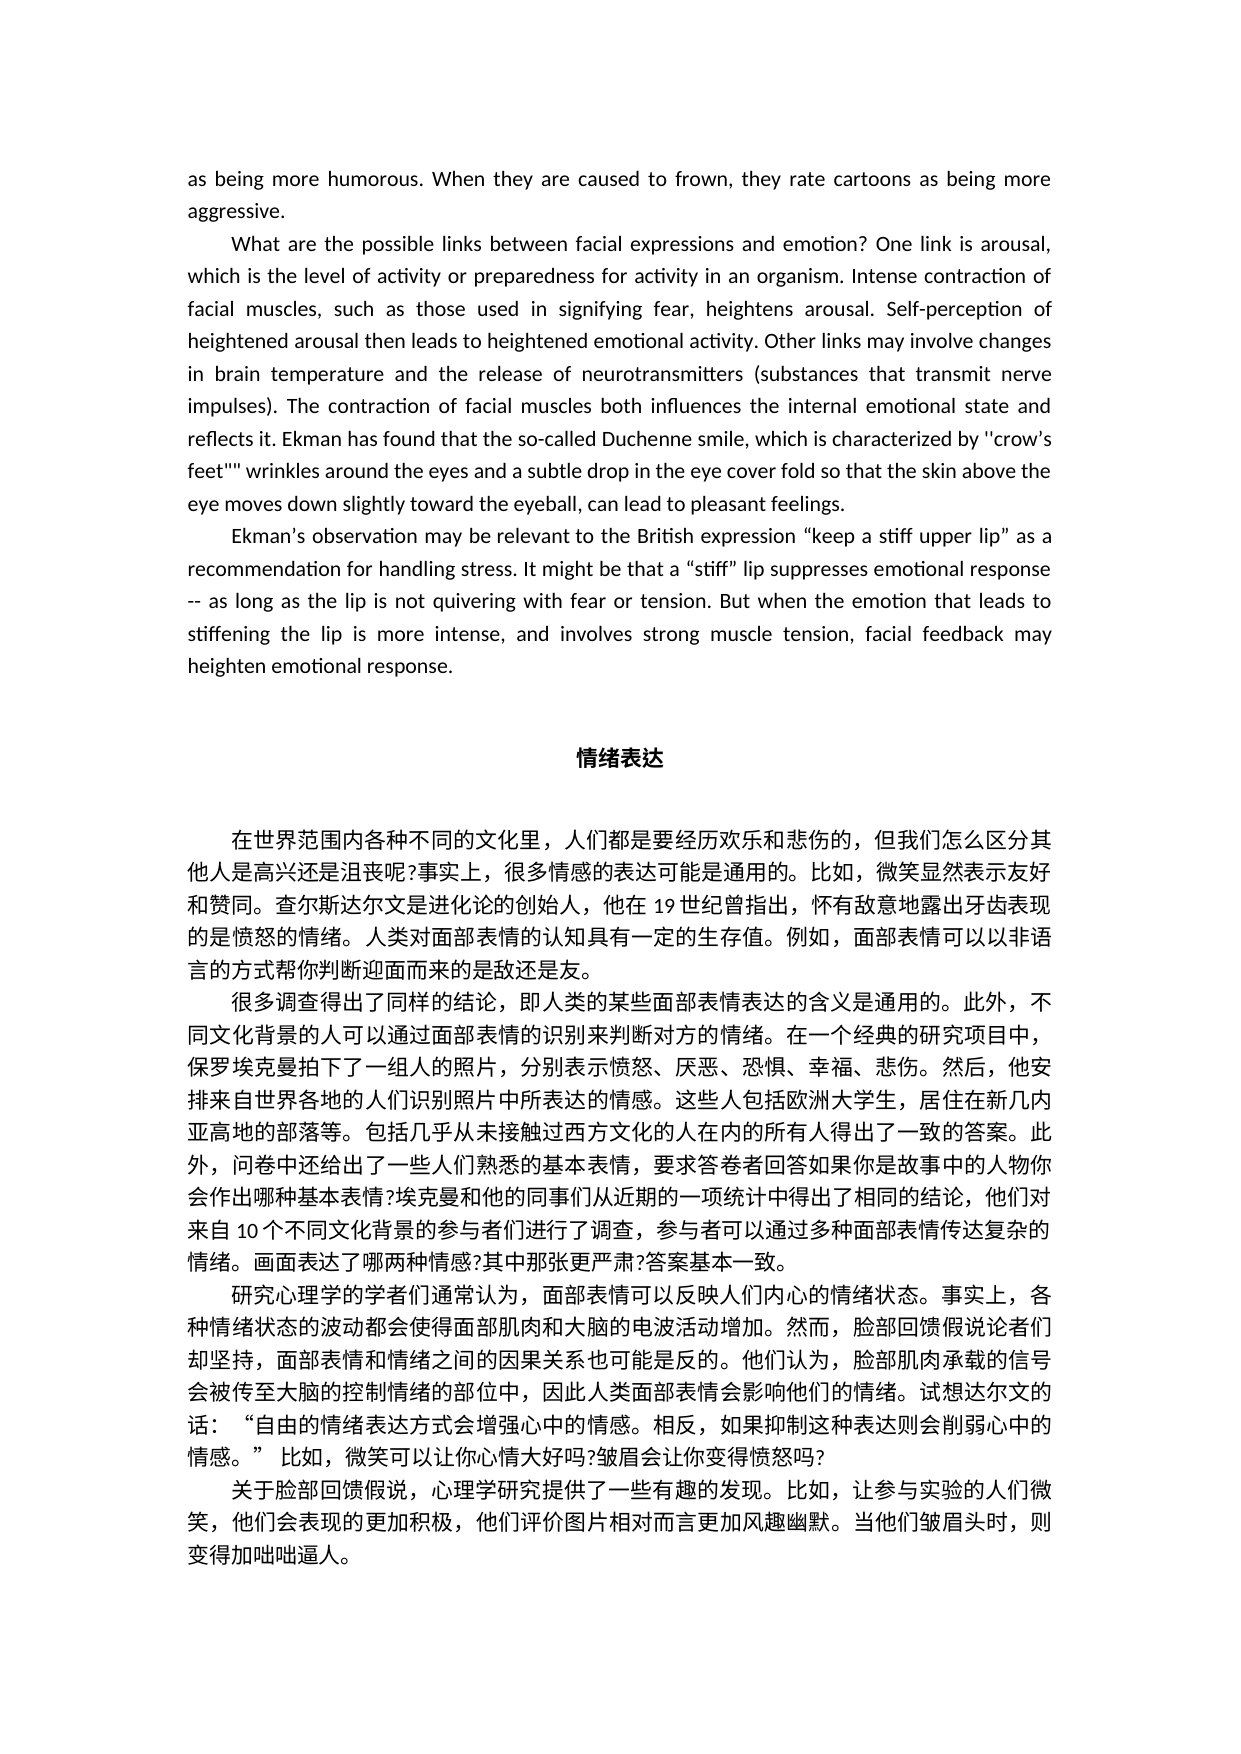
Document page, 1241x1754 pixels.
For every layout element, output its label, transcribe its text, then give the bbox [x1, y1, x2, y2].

text What are the possible links between facial expressions and emotion? One link is arousal, which is the level of activity or preparedness for activity in an organism. Intense contraction of facial muscles, such as those used in signifying fear, heightens arousal. Self-perception of heightened arousal then leads to heightened emotional activity. Other links may involve changes in brain temperature and the release of neurotransmitters (substances that transmit nerve impulses). The contraction of facial muscles both influences the internal emotional state and reflects it. Ekman has found that the so-called Duchenne smile, which is characterized by ''crow’s feet"" wrinkles around the eyes and a subtle drop in the eye cover fold so that the skin above the eye moves down slightly toward the eyeball, can lead to pleasant feelings. [187, 227, 1053, 519]
text 关于脸部回馈假说，心理学研究提供了一些有趣的发现。比如，让参与实验的人们微笑，他们会表现的更加积极，他们评价图片相对而言更加风趣幽默。当他们皱眉头时，则变得加咄咄逼人。 [187, 1472, 1053, 1570]
text 很多调查得出了同样的结论，即人类的某些面部表情表达的含义是通用的。此外，不同文化背景的人可以通过面部表情的识别来判断对方的情绪。在一个经典的研究项目中，保罗埃克曼拍下了一组人的照片，分别表示愤怒、厌恶、恐惧、幸福、悲伤。然后，他安排来自世界各地的人们识别照片中所表达的情感。这些人包括欧洲大学生，居住在新几内亚高地的部落等。包括几乎从未接触过西方文化的人在内的所有人得出了一致的答案。此外，问卷中还给出了一些人们熟悉的基本表情，要求答卷者回答如果你是故事中的人物你会作出哪种基本表情?埃克曼和他的同事们从近期的一项统计中得出了相同的结论，他们对来自10个不同文化背景的参与者们进行了调查，参与者可以通过多种面部表情传达复杂的情绪。画面表达了哪两种情感?其中那张更严肃?答案基本一致。 [187, 985, 1053, 1277]
text Ekman’s observation may be relevant to the British expression “keep a stiff upper lip” as a recommendation for handling stress. It might be that a “stiff” lip suppresses emotional response -- as long as the lip is not quivering with fear or tension. But when the emotion that leads to stiffening the lip is more intense, and involves strong muscle tension, facial feedback may heighten emotional response. [187, 519, 1053, 682]
text 研究心理学的学者们通常认为，面部表情可以反映人们内心的情绪状态。事实上，各种情绪状态的波动都会使得面部肌肉和大脑的电波活动增加。然而，脸部回馈假说论者们却坚持，面部表情和情绪之间的因果关系也可能是反的。他们认为，脸部肌肉承载的信号会被传至大脑的控制情绪的部位中，因此人类面部表情会影响他们的情绪。试想达尔文的话：“自由的情绪表达方式会增强心中的情感。相反，如果抑制这种表达则会削弱心中的情感。” 比如，微笑可以让你心情大好吗?皱眉会让你变得愤怒吗? [187, 1277, 1053, 1472]
subtitle 情绪表达 [187, 742, 1053, 774]
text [187, 162, 1053, 227]
text 在世界范围内各种不同的文化里，人们都是要经历欢乐和悲伤的，但我们怎么区分其他人是高兴还是沮丧呢?事实上，很多情感的表达可能是通用的。比如，微笑显然表示友好和赞同。查尔斯达尔文是进化论的创始人，他在19世纪曾指出，怀有敌意地露出牙齿表现的是愤怒的情绪。人类对面部表情的认知具有一定的生存值。例如，面部表情可以以非语言的方式帮你判断迎面而来的是敌还是友。 [187, 822, 1053, 985]
